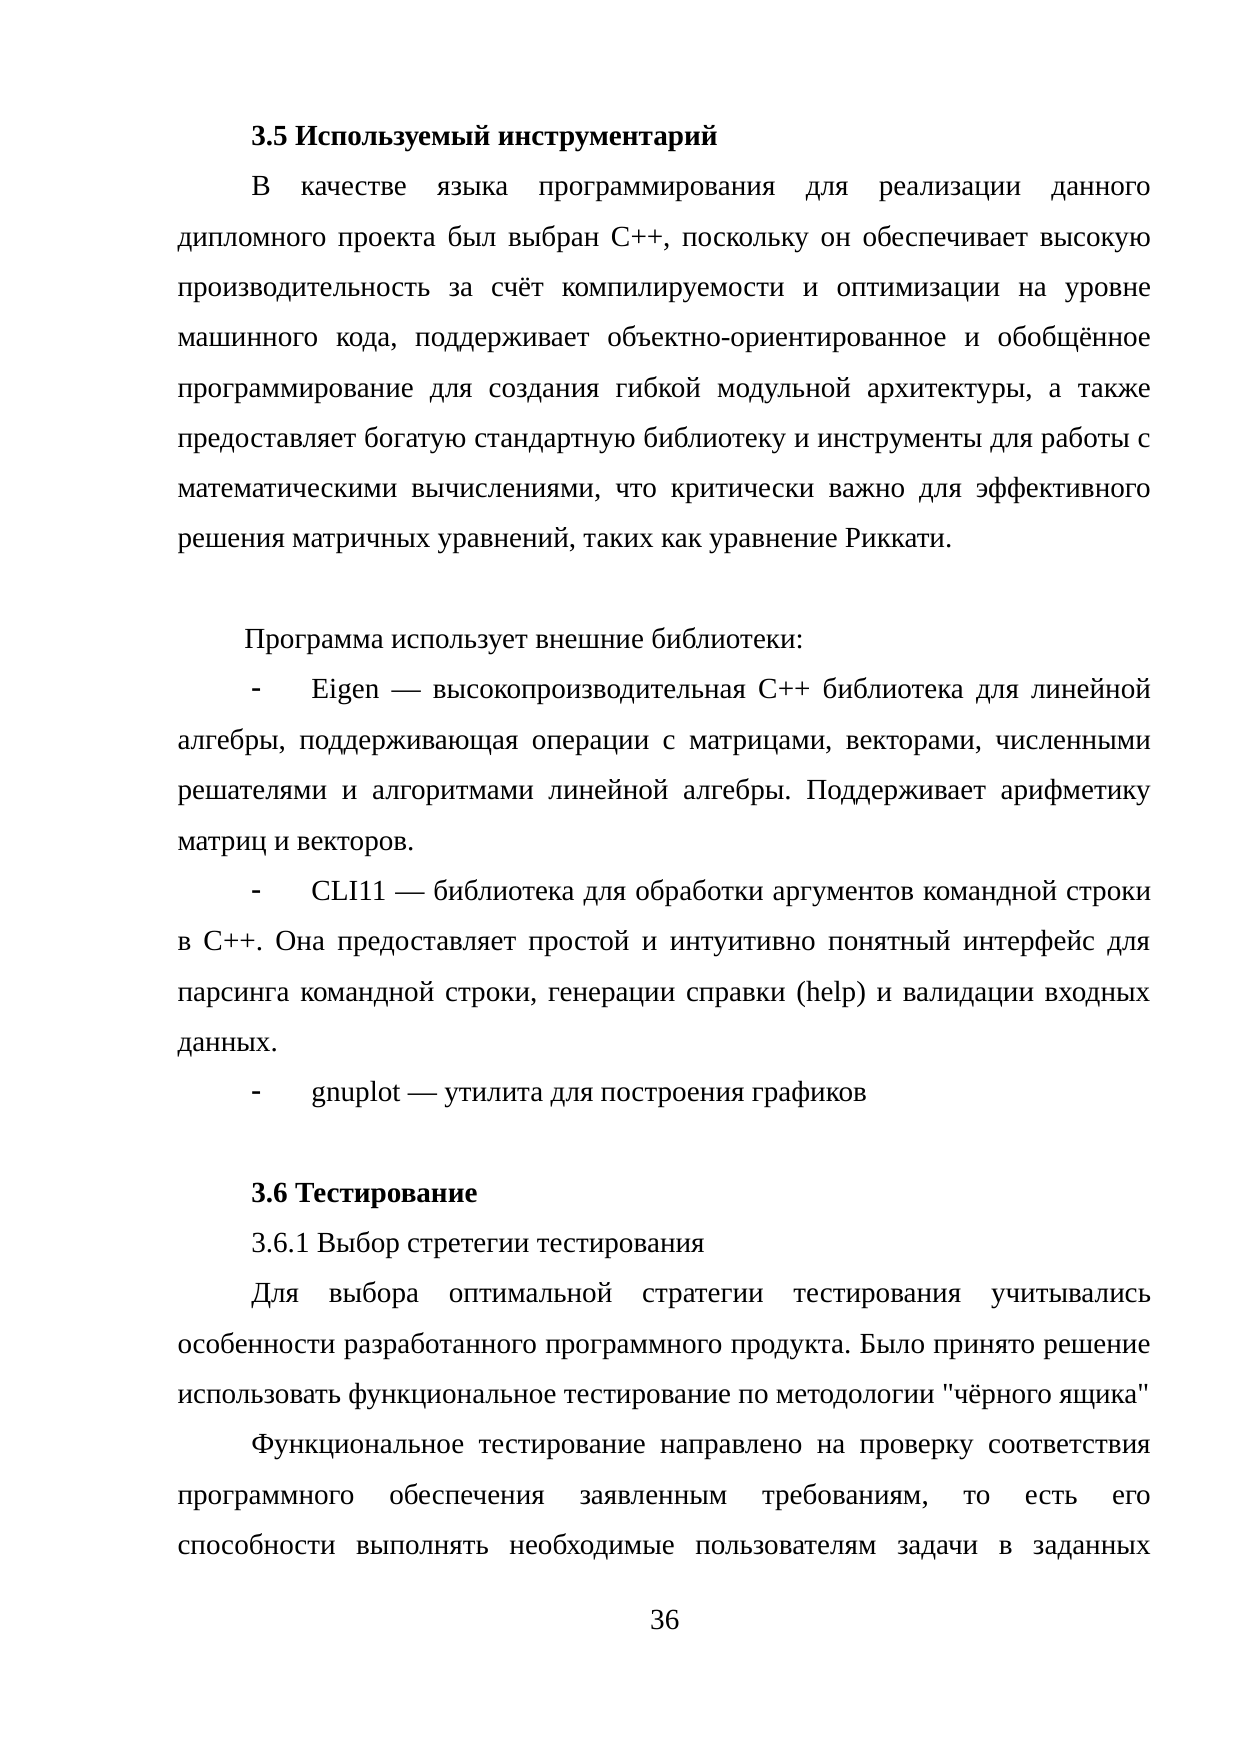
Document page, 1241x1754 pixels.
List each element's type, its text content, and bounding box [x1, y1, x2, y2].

list gnuplot — утилита для построения графиков [177, 1074, 1152, 1108]
text Для выбора оптимальной стратегии тестирования учитывались особенности разработанного программного продукта. Было принято решение использовать функциональное тестирование по методологии "чёрного ящика" [177, 1276, 1152, 1410]
list Eigen — высокопроизводительная C++ библиотека для линейной алгебры, поддерживающая операции с матрицами, векторами, численными решателями и алгоритмами линейной алгебры. Поддерживает арифметику матриц и векторов. [177, 672, 1152, 856]
subtitle Используемый инструментарий [177, 118, 1152, 152]
text Программа использует внешние библиотеки: [177, 621, 1152, 655]
list CLI11 — библиотека для обработки аргументов командной строки в C++. Она предоставляет простой и интуитивно понятный интерфейс для парсинга командной строки, генерации справки (help) и валидации входных данных. [177, 873, 1152, 1057]
subtitle Выбор стретегии тестирования [177, 1225, 1152, 1259]
text В качестве языка программирования для реализации данного дипломного проекта был выбран С++, поскольку он обеспечивает высокую производительность за счёт компилируемости и оптимизации на уровне машинного кода, поддерживает объектно-ориентированное и обобщённое программирование для создания гибкой модульной архитектуры, а также предоставляет богатую стандартную библиотеку и инструменты для работы с математическими вычислениями, что критически важно для эффективного решения матричных уравнений, таких как уравнение Риккати. [177, 168, 1152, 554]
subtitle Тестирование [177, 1175, 1152, 1208]
